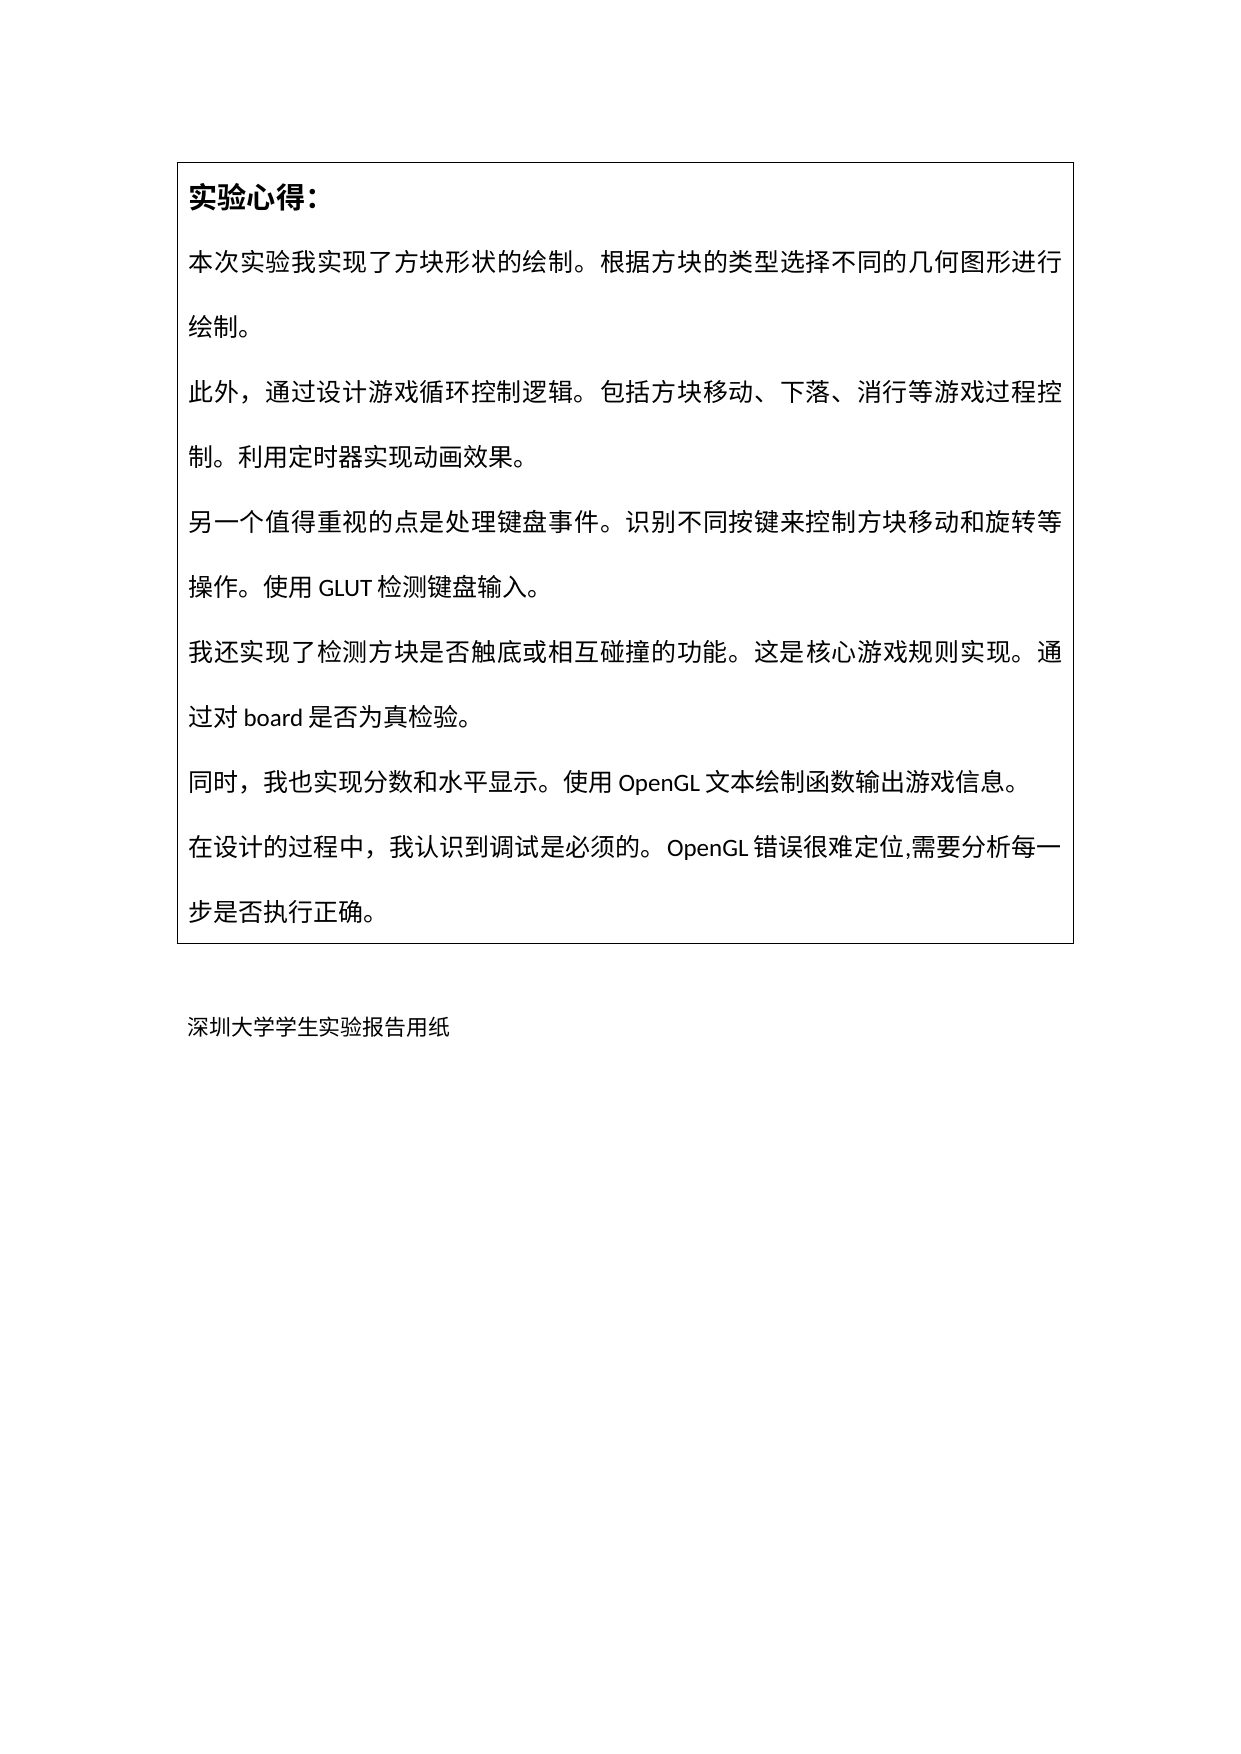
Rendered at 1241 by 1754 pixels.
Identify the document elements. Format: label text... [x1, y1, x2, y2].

text 深圳大学学生实验报告用纸 [187, 1009, 1053, 1042]
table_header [178, 163, 1073, 943]
